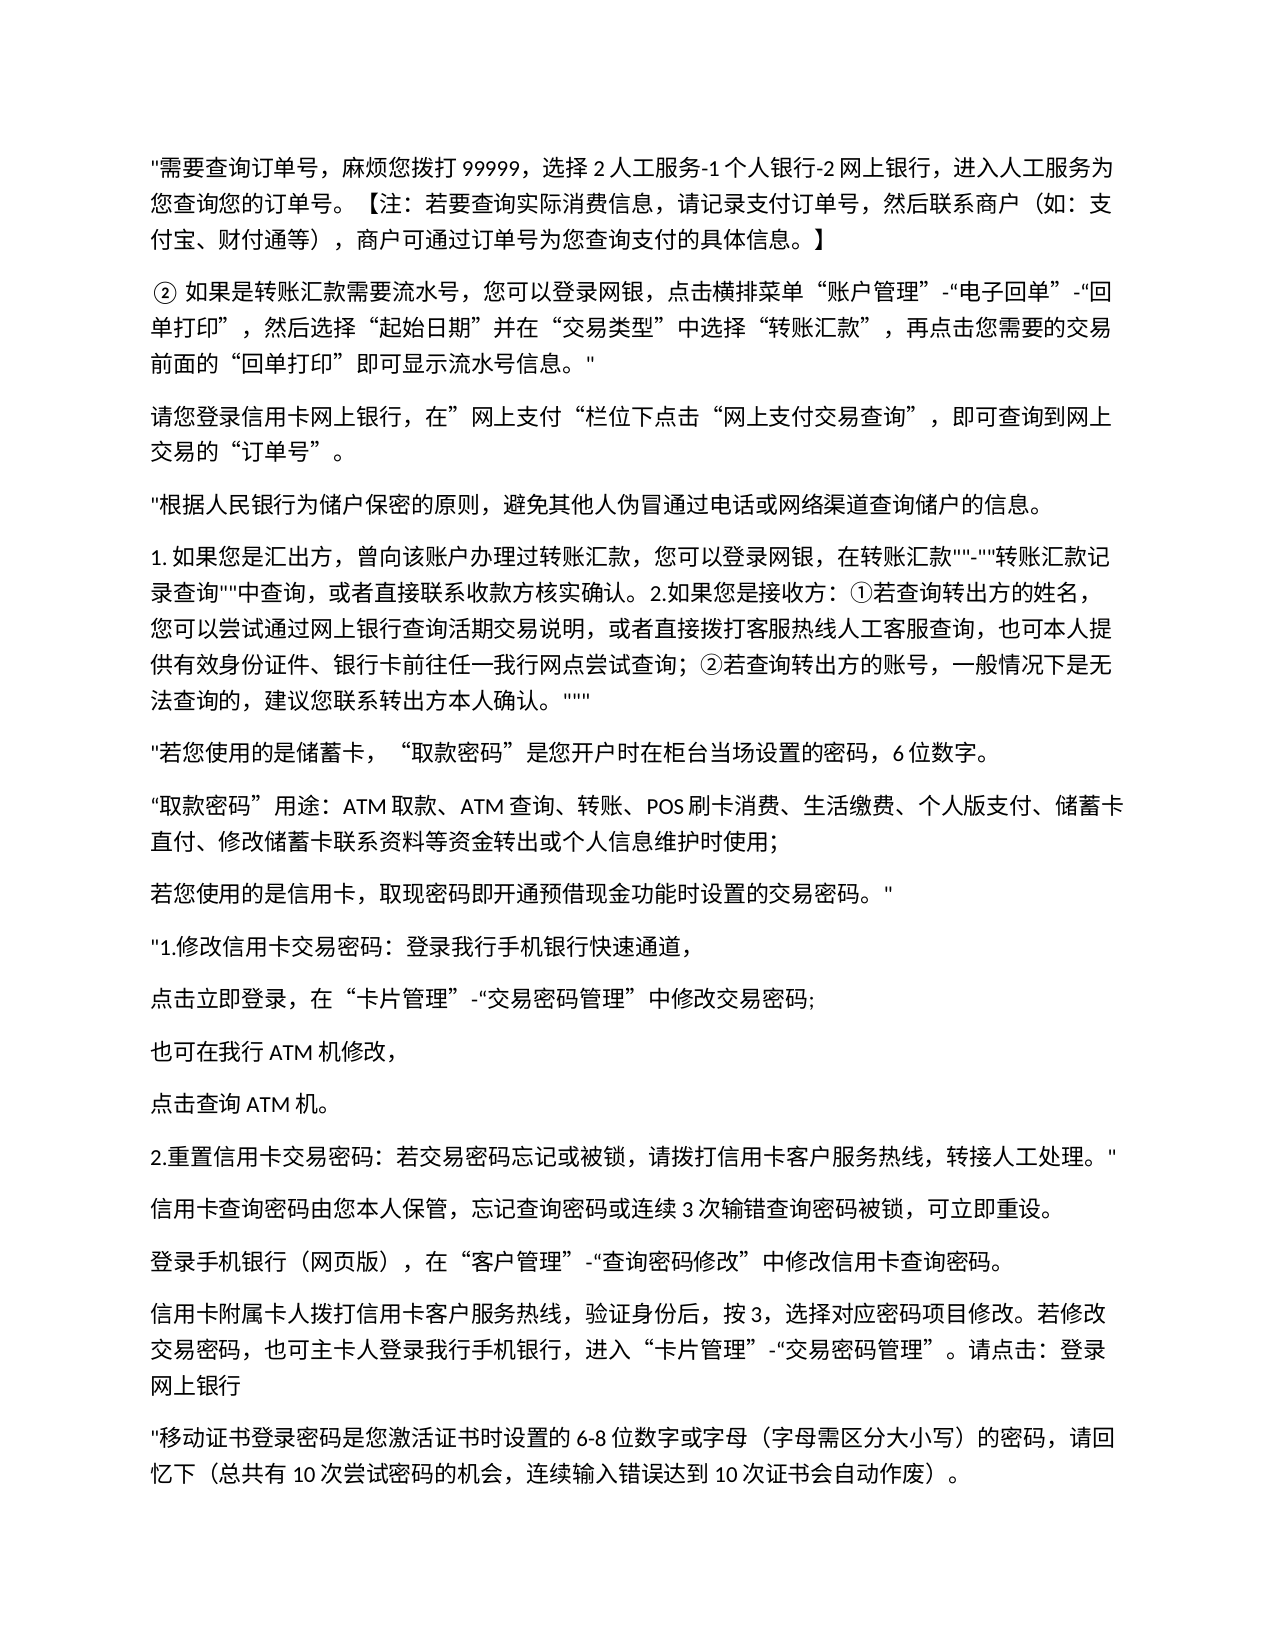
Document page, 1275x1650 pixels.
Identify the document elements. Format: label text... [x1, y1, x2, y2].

text "需要查询订单号，麻烦您拨打99999，选择2人工服务-1个人银行-2网上银行，进入人工服务为您查询您的订单号。【注：若要查询实际消费信息，请记录支付订单号，然后联系商户（如：支付宝、财付通等），商户可通过订单号为您查询支付的具体信息。】 [150, 150, 1125, 255]
text "根据人民银行为储户保密的原则，避免其他人伪冒通过电话或网络渠道查询储户的信息。 [150, 487, 1125, 520]
text "若您使用的是储蓄卡，“取款密码”是您开户时在柜台当场设置的密码，6位数字。 [150, 735, 1125, 768]
text ② 如果是转账汇款需要流水号，您可以登录网银，点击横排菜单“账户管理”-“电子回单”-“回单打印”，然后选择“起始日期”并在“交易类型”中选择“转账汇款”，再点击您需要的交易前面的“回单打印”即可显示流水号信息。" [150, 274, 1125, 379]
text "1.修改信用卡交易密码：登录我行手机银行快速通道， [150, 928, 1125, 962]
text 1. 如果您是汇出方，曾向该账户办理过转账汇款，您可以登录网银，在转账汇款""-""转账汇款记录查询""中查询，或者直接联系收款方核实确认。2.如果您是接收方：①若查询转出方的姓名，您可以尝试通过网上银行查询活期交易说明，或者直接拨打客服热线人工客服查询，也可本人提供有效身份证件、银行卡前往任一我行网点尝试查询；②若查询转出方的账号，一般情况下是无法查询的，建议您联系转出方本人确认。""" [150, 539, 1125, 716]
text "移动证书登录密码是您激活证书时设置的6-8位数字或字母（字母需区分大小写）的密码，请回忆下（总共有10次尝试密码的机会，连续输入错误达到10次证书会自动作废）。 [150, 1420, 1125, 1489]
text 点击查询ATM机。 [150, 1086, 1125, 1119]
text 点击立即登录，在“卡片管理”-“交易密码管理”中修改交易密码; [150, 981, 1125, 1014]
text 请您登录信用卡网上银行，在”网上支付“栏位下点击“网上支付交易查询”，即可查询到网上交易的“订单号”。 [150, 398, 1125, 467]
text 2.重置信用卡交易密码：若交易密码忘记或被锁，请拨打信用卡客户服务热线，转接人工处理。" [150, 1138, 1125, 1172]
text 也可在我行ATM机修改， [150, 1033, 1125, 1067]
text 登录手机银行（网页版），在“客户管理”-“查询密码修改”中修改信用卡查询密码。 [150, 1243, 1125, 1277]
text 若您使用的是信用卡，取现密码即开通预借现金功能时设置的交易密码。" [150, 876, 1125, 909]
text 信用卡附属卡人拨打信用卡客户服务热线，验证身份后，按3，选择对应密码项目修改。若修改交易密码，也可主卡人登录我行手机银行，进入“卡片管理”-“交易密码管理”。请点击：登录网上银行 [150, 1296, 1125, 1401]
text “取款密码”用途：ATM取款、ATM查询、转账、POS刷卡消费、生活缴费、个人版支付、储蓄卡直付、修改储蓄卡联系资料等资金转出或个人信息维护时使用； [150, 787, 1125, 857]
text 信用卡查询密码由您本人保管，忘记查询密码或连续3次输错查询密码被锁，可立即重设。 [150, 1191, 1125, 1224]
